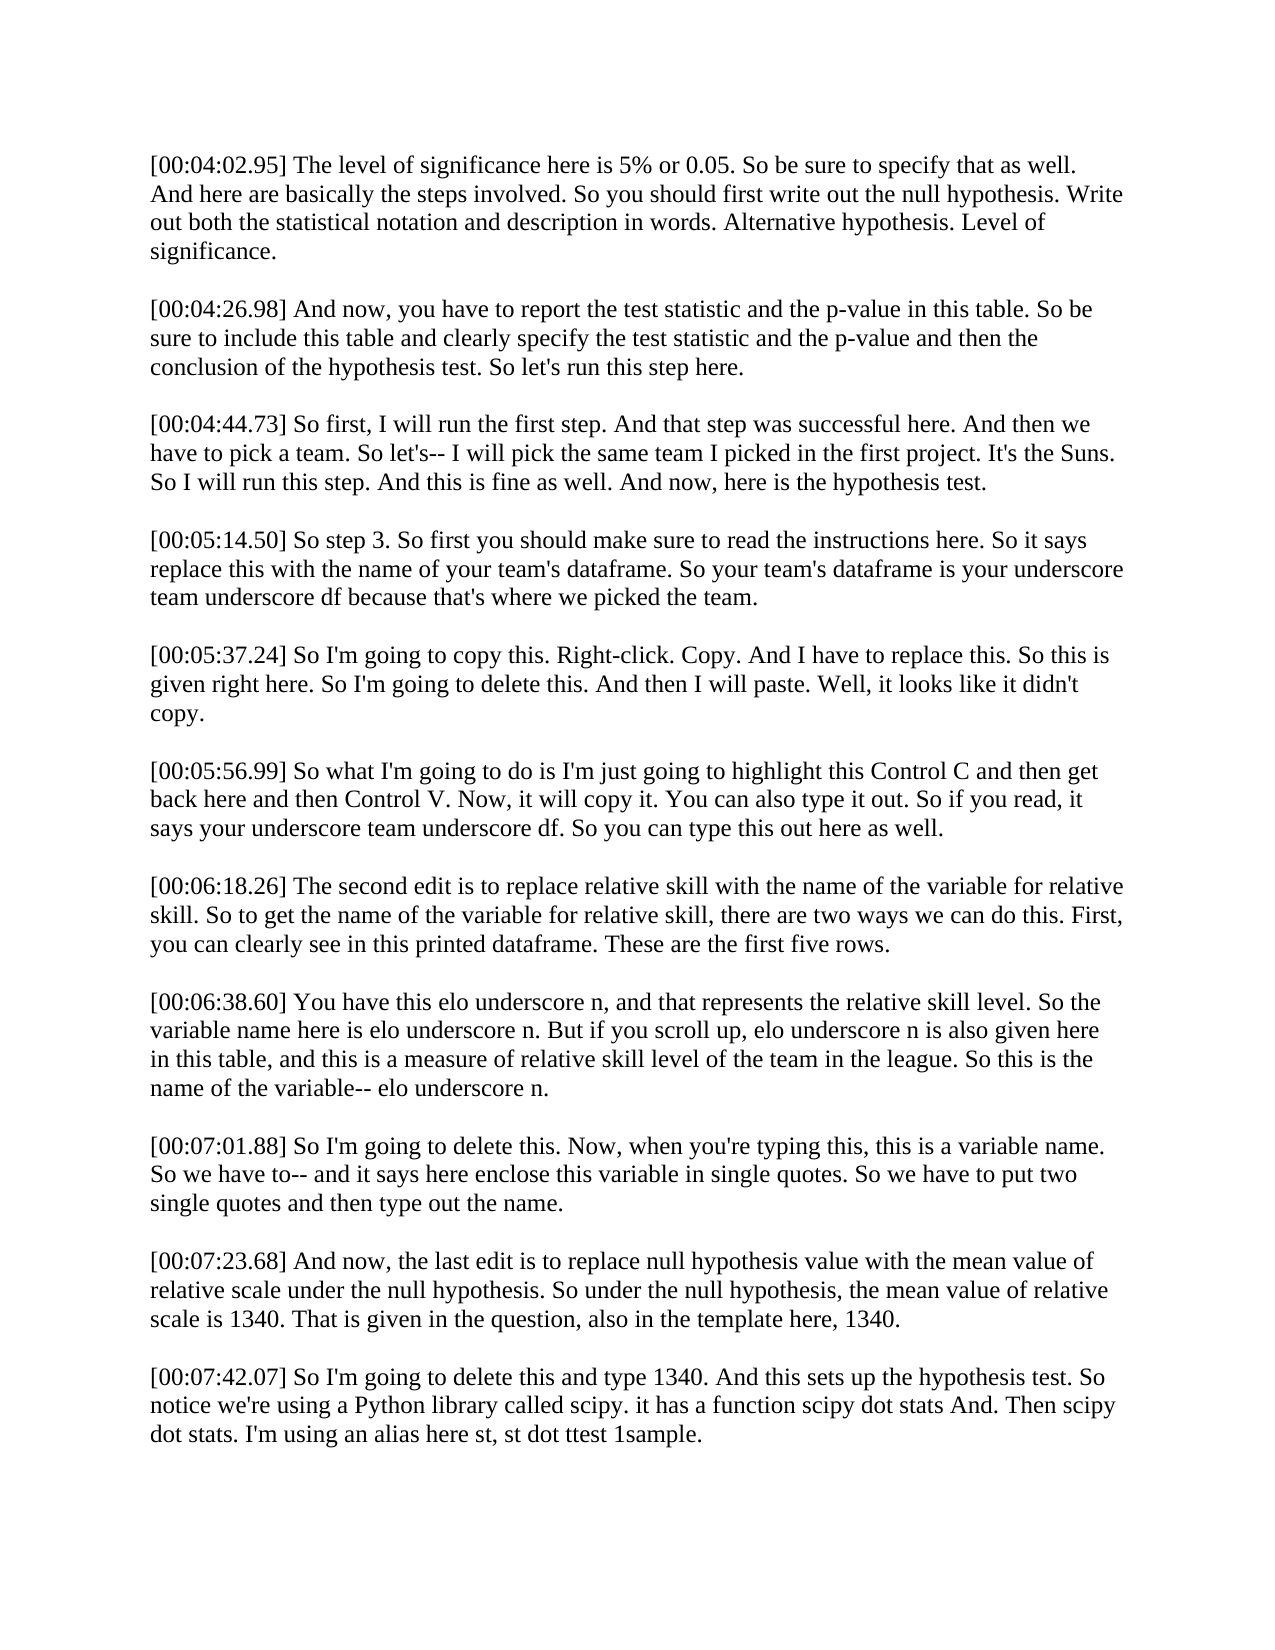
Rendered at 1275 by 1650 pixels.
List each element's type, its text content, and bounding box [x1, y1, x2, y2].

text [00:07:23.68] And now, the last edit is to replace null hypothesis value with the mean value of relative scale under the null hypothesis. So under the null hypothesis, the mean value of relative scale is 1340. That is given in the question, also in the template here, 1340. [150, 1246, 1125, 1332]
text [00:04:02.95] The level of significance here is 5% or 0.05. So be sure to specify that as well. And here are basically the steps involved. So you should first write out the null hypothesis. Write out both the statistical notation and description in words. Alternative hypothesis. Level of significance. [150, 150, 1125, 265]
text [00:06:18.26] The second edit is to replace relative skill with the name of the variable for relative skill. So to get the name of the variable for relative skill, there are two ways we can do this. First, you can clearly see in this printed dataframe. These are the first five rows. [150, 871, 1125, 957]
text [00:05:14.50] So step 3. So first you should make sure to read the instructions here. So it says replace this with the name of your team's dataframe. So your team's dataframe is your underscore team underscore df because that's where we picked the team. [150, 525, 1125, 611]
text [00:04:44.73] So first, I will run the first step. And that step was successful here. And then we have to pick a team. So let's-- I will pick the same team I picked in the first project. It's the Suns. So I will run this step. And this is fine as well. And now, here is the hypothesis test. [150, 409, 1125, 496]
text [00:07:42.07] So I'm going to delete this and type 1340. And this sets up the hypothesis test. So notice we're using a Python library called scipy. it has a function scipy dot stats And. Then scipy dot stats. I'm using an alias here st, st dot ttest 1sample. [150, 1362, 1125, 1448]
text [00:05:37.24] So I'm going to copy this. Right-click. Copy. And I have to replace this. So this is given right here. So I'm going to delete this. And then I will paste. Well, it looks like it didn't copy. [150, 640, 1125, 727]
text [00:07:01.88] So I'm going to delete this. Now, when you're typing this, this is a variable name. So we have to-- and it says here enclose this variable in single quotes. So we have to put two single quotes and then type out the name. [150, 1131, 1125, 1217]
text [00:06:38.60] You have this elo underscore n, and that represents the relative skill level. So the variable name here is elo underscore n. But if you scroll up, elo underscore n is also given here in this table, and this is a measure of relative skill level of the team in the league. So this is the name of the variable-- elo underscore n. [150, 987, 1125, 1102]
text [00:05:56.99] So what I'm going to do is I'm just going to highlight this Control C and then get back here and then Control V. Now, it will copy it. You can also type it out. So if you read, it says your underscore team underscore df. So you can type this out here as well. [150, 756, 1125, 842]
text [00:04:26.98] And now, you have to report the test statistic and the p-value in this table. So be sure to include this table and clearly specify the test statistic and the p-value and then the conclusion of the hypothesis test. So let's run this step here. [150, 294, 1125, 380]
